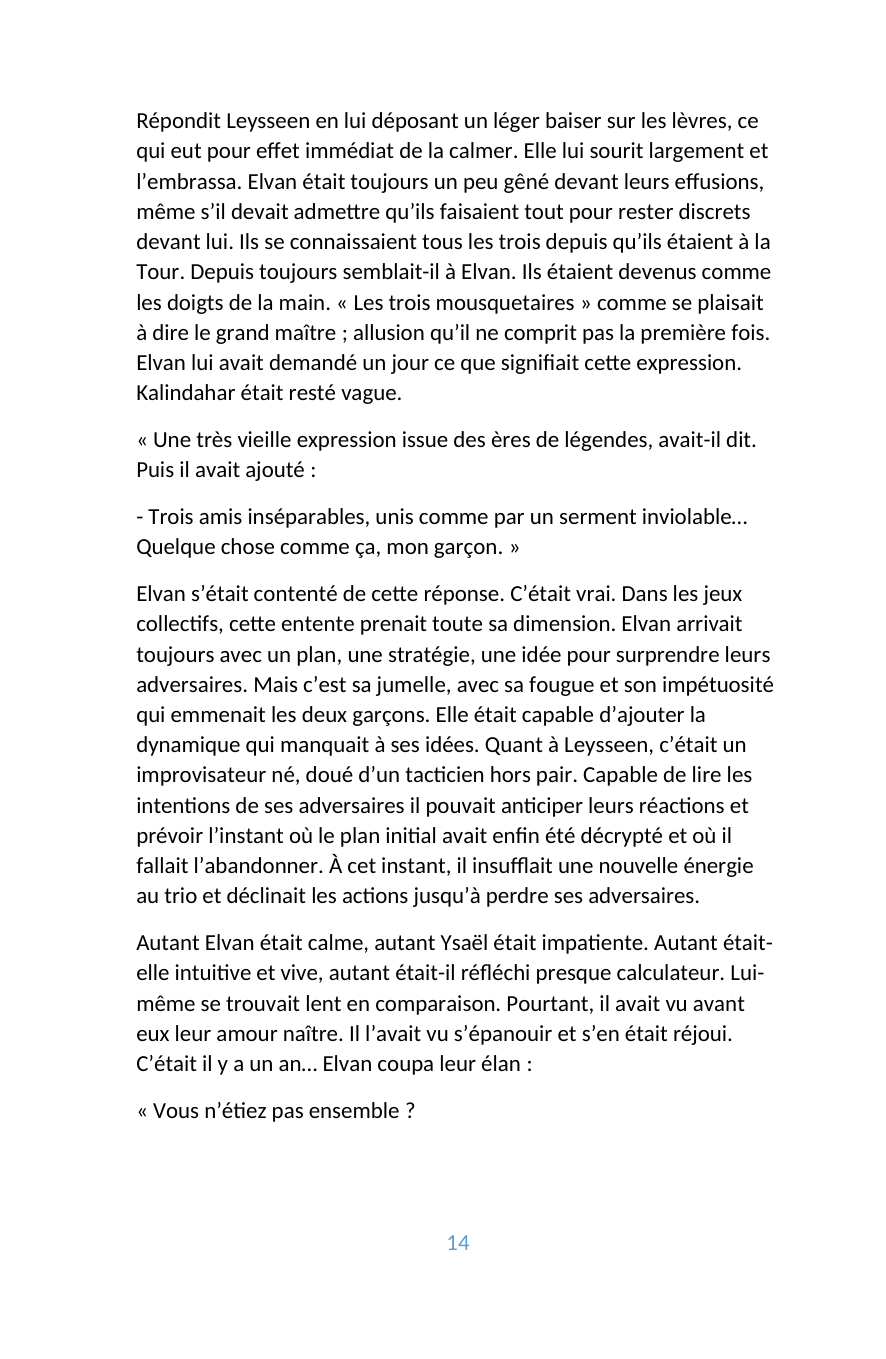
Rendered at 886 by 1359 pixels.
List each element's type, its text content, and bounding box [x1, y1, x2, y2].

text Elvan s’était contenté de cette réponse. C’était vrai. Dans les jeux collectifs, cette entente prenait toute sa dimension. Elvan arrivait toujours avec un plan, une stratégie, une idée pour surprendre leurs adversaires. Mais c’est sa jumelle, avec sa fougue et son impétuosité qui emmenait les deux garçons. Elle était capable d’ajouter la dynamique qui manquait à ses idées. Quant à Leysseen, c’était un improvisateur né, doué d’un tacticien hors pair. Capable de lire les intentions de ses adversaires il pouvait anticiper leurs réactions et prévoir l’instant où le plan initial avait enfin été décrypté et où il fallait l’abandonner. À cet instant, il insufflait une nouvelle énergie au trio et déclinait les actions jusqu’à perdre ses adversaires. [136, 579, 779, 909]
text « Vous n’étiez pas ensemble ? [136, 1096, 779, 1124]
text - Trois amis inséparables, unis comme par un serment inviolable… Quelque chose comme ça, mon garçon. » [136, 502, 779, 560]
text « Une très vieille expression issue des ères de légendes, avait-il dit. Puis il avait ajouté : [136, 425, 779, 483]
text Autant Elvan était calme, autant Ysaël était impatiente. Autant était-elle intuitive et vive, autant était-il réfléchi presque calculateur. Lui-même se trouvait lent en comparaison. Pourtant, il avait vu avant eux leur amour naître. Il l’avait vu s’épanouir et s’en était réjoui. C’était il y a un an… Elvan coupa leur élan : [136, 928, 779, 1077]
